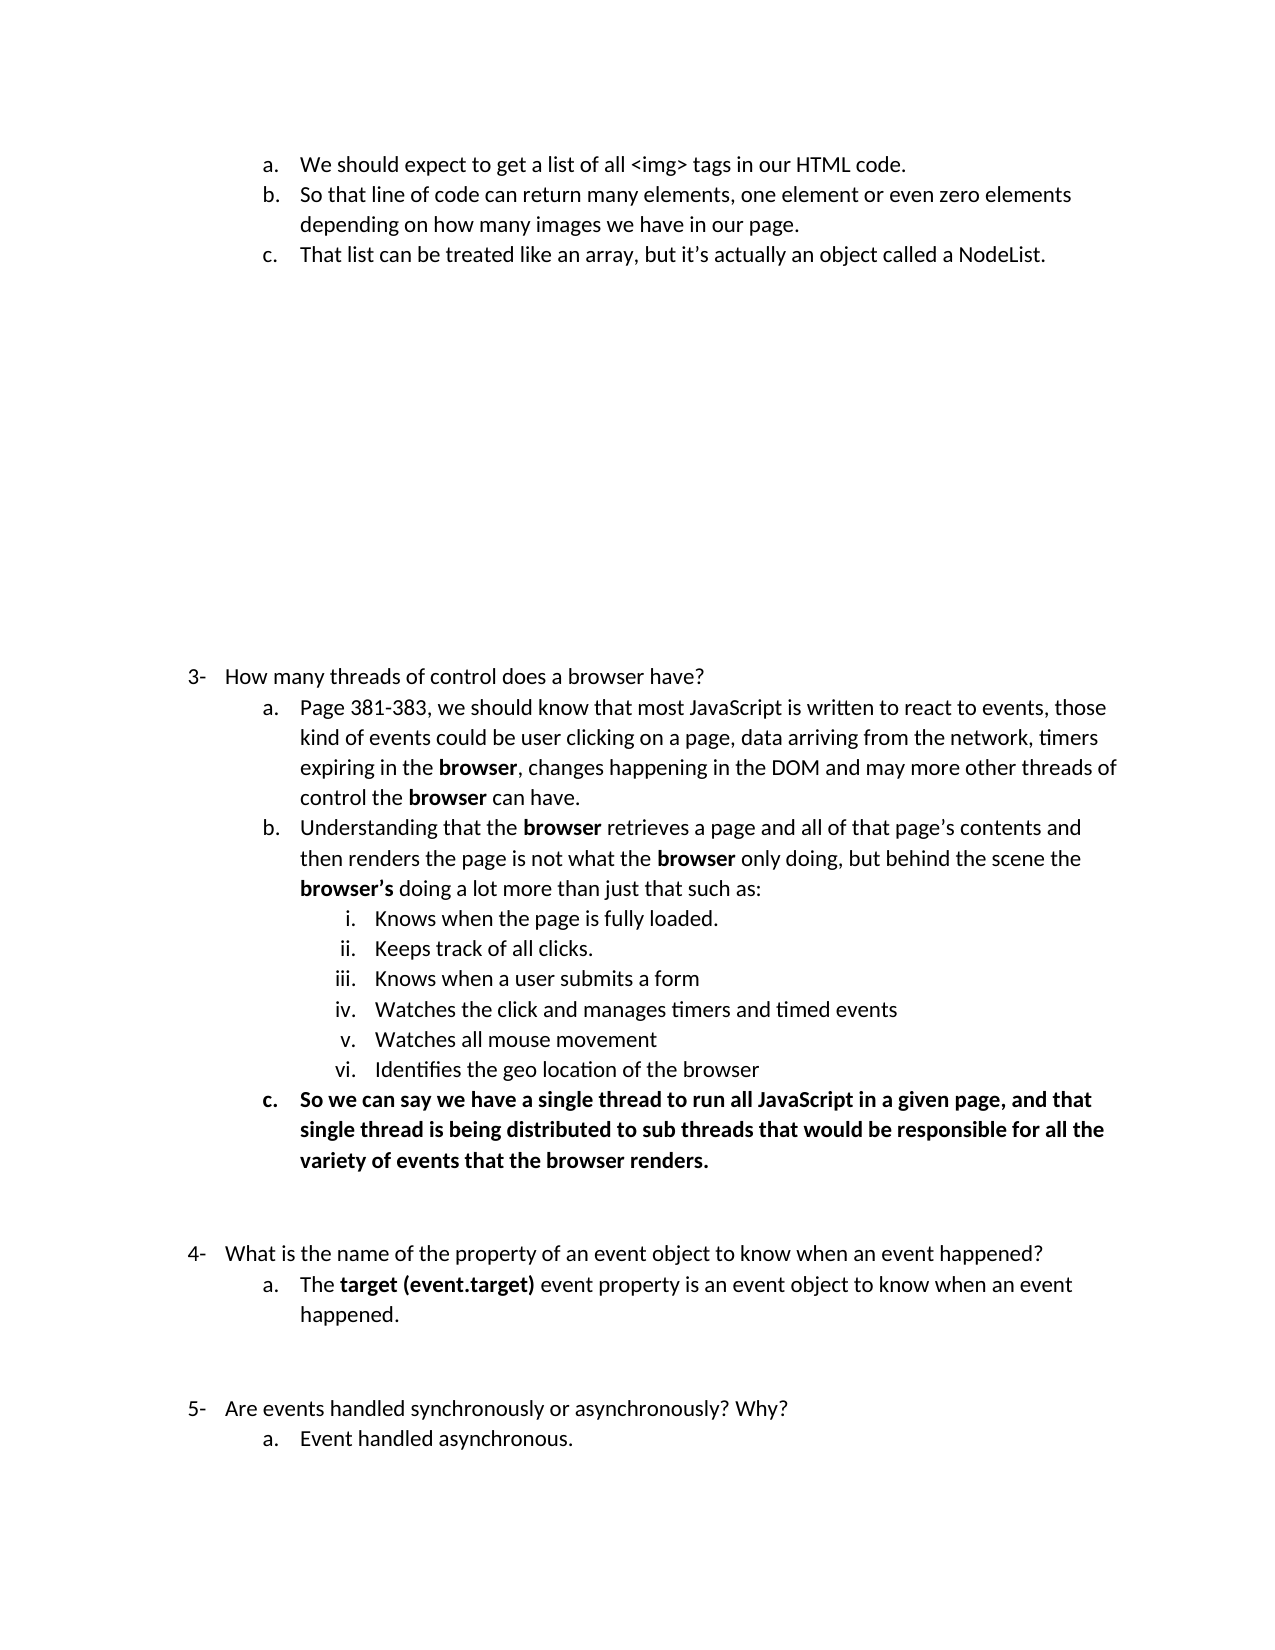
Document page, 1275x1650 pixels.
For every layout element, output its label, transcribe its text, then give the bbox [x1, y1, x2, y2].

list So that line of code can return many elements, one element or even zero elements depending on how many images we have in our page. [262, 180, 1125, 238]
list Page 381-383, we should know that most JavaScript is written to react to events, those kind of events could be user clicking on a page, data arriving from the network, timers expiring in the browser, changes happening in the DOM and may more other threads of control the browser can have. [262, 693, 1125, 811]
list Are events handled synchronously or asynchronously? Why? [187, 1394, 1125, 1422]
list Understanding that the browser retrieves a page and all of that page’s contents and then renders the page is not what the browser only doing, but behind the scene the browser’s doing a lot more than just that such as: [262, 813, 1125, 902]
list Knows when a user submits a form [356, 964, 1125, 993]
list Identifies the geo location of the browser [356, 1055, 1125, 1083]
list Knows when the page is fully loaded. [356, 904, 1125, 932]
list The target (event.target) event property is an event object to know when an event happened. [262, 1270, 1125, 1328]
list Watches the click and manages timers and timed events [356, 995, 1125, 1023]
list That list can be treated like an array, but it’s actually an object called a NodeList. [262, 241, 1125, 269]
list We should expect to get a list of all <img> tags in our HTML code. [262, 150, 1125, 178]
list How many threads of control does a browser have? [187, 662, 1125, 691]
list Keeps track of all clicks. [356, 934, 1125, 962]
list So we can say we have a single thread to run all JavaScript in a given page, and that single thread is being distributed to sub threads that would be responsible for all the variety of events that the browser renders. [262, 1085, 1125, 1174]
list What is the name of the property of an event object to know when an event happened? [187, 1239, 1125, 1268]
list Event handled asynchronous. [262, 1424, 1125, 1452]
list Watches all mouse movement [356, 1025, 1125, 1053]
